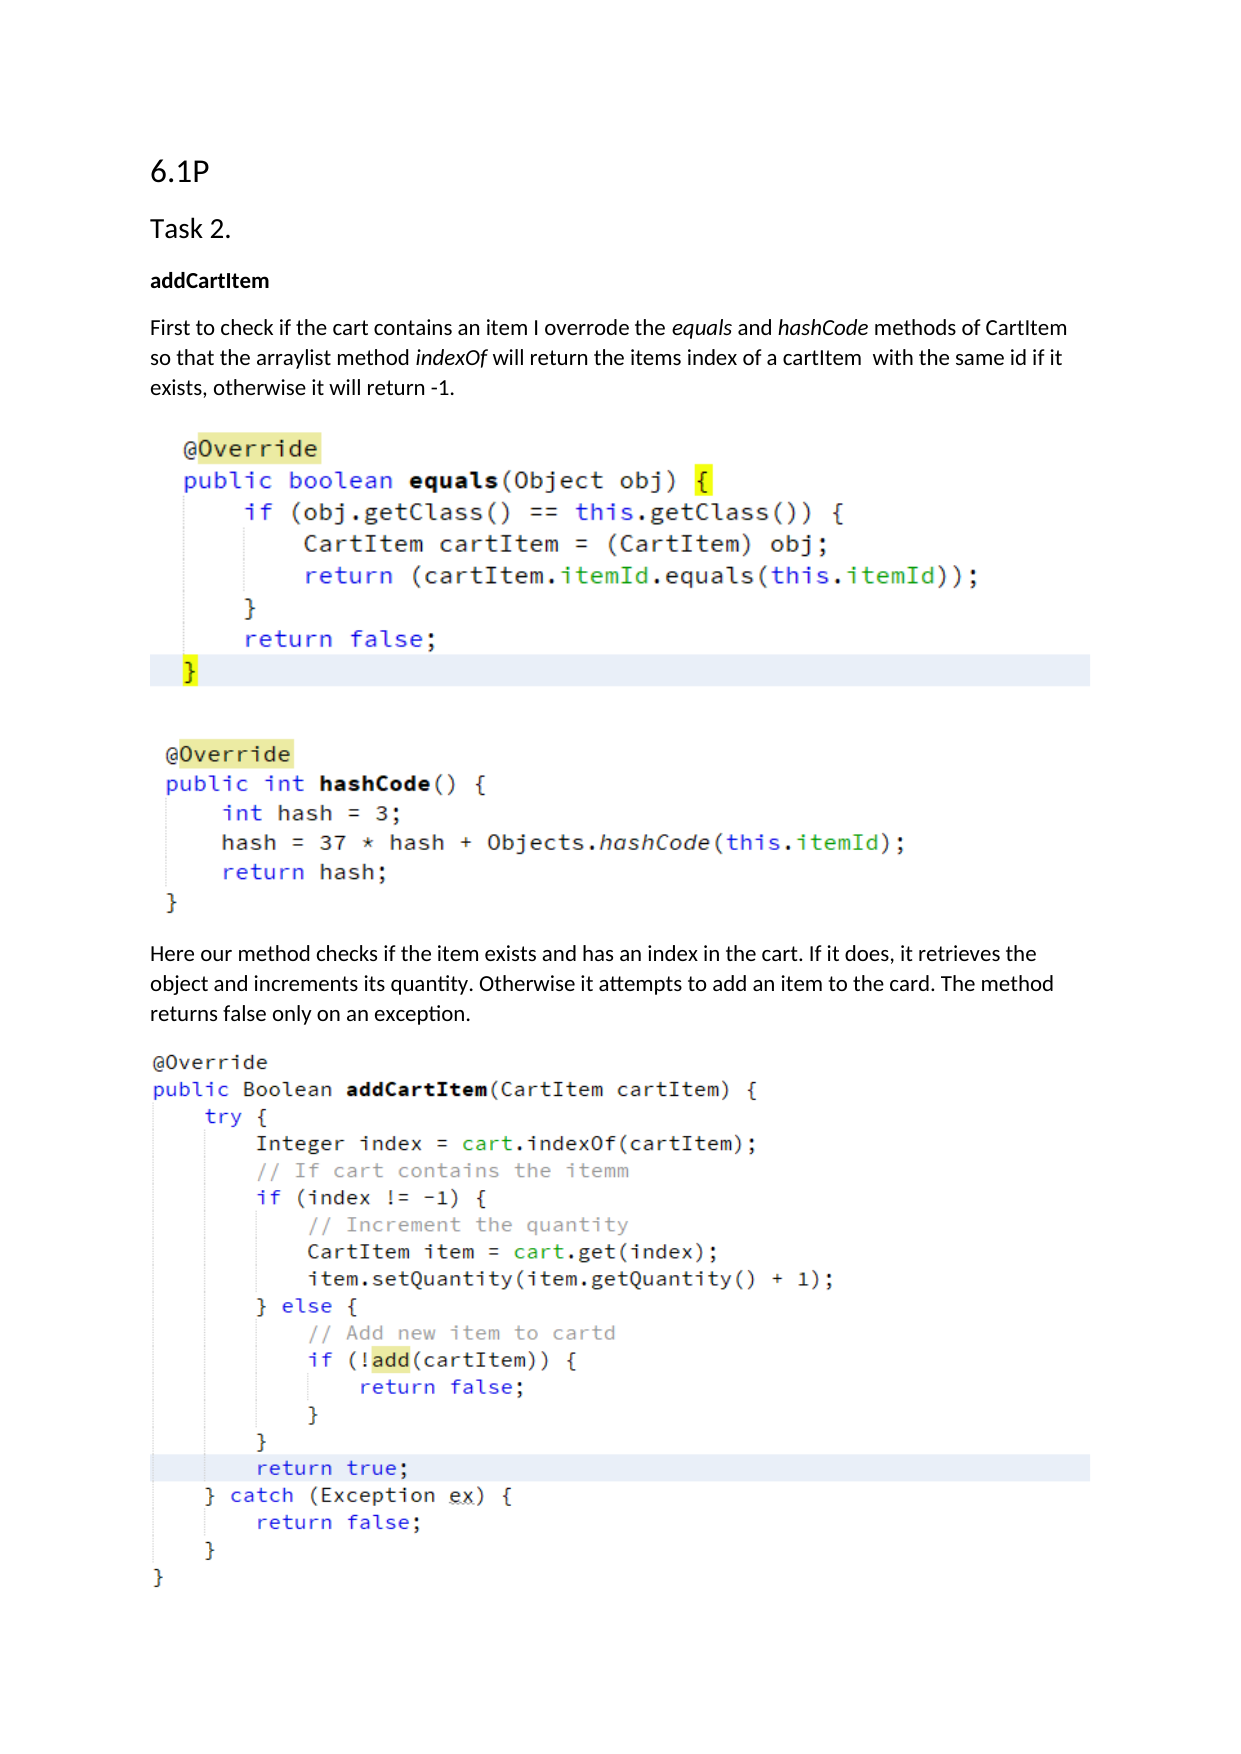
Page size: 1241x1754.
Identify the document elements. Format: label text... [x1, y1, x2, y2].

text Task 2. [150, 211, 1090, 246]
text addCartItem [150, 266, 1090, 294]
picture [150, 721, 1091, 921]
text First to check if the cart contains an item I overrode the equals and hashCode methods of CartItem so that the arraylist method indexOf will return the items index of a cartItem with the same id if it exists, otherwise it will return -1. [150, 313, 1090, 401]
text 6.1P [150, 150, 1090, 191]
text Here our method checks if the item exists and has an index in the cart. If it does, it retrieves the object and increments its quantity. Otherwise it attempts to add an item to the card. The method returns false only on an exception. [150, 939, 1090, 1027]
picture [150, 1046, 1091, 1600]
picture [150, 420, 1091, 703]
